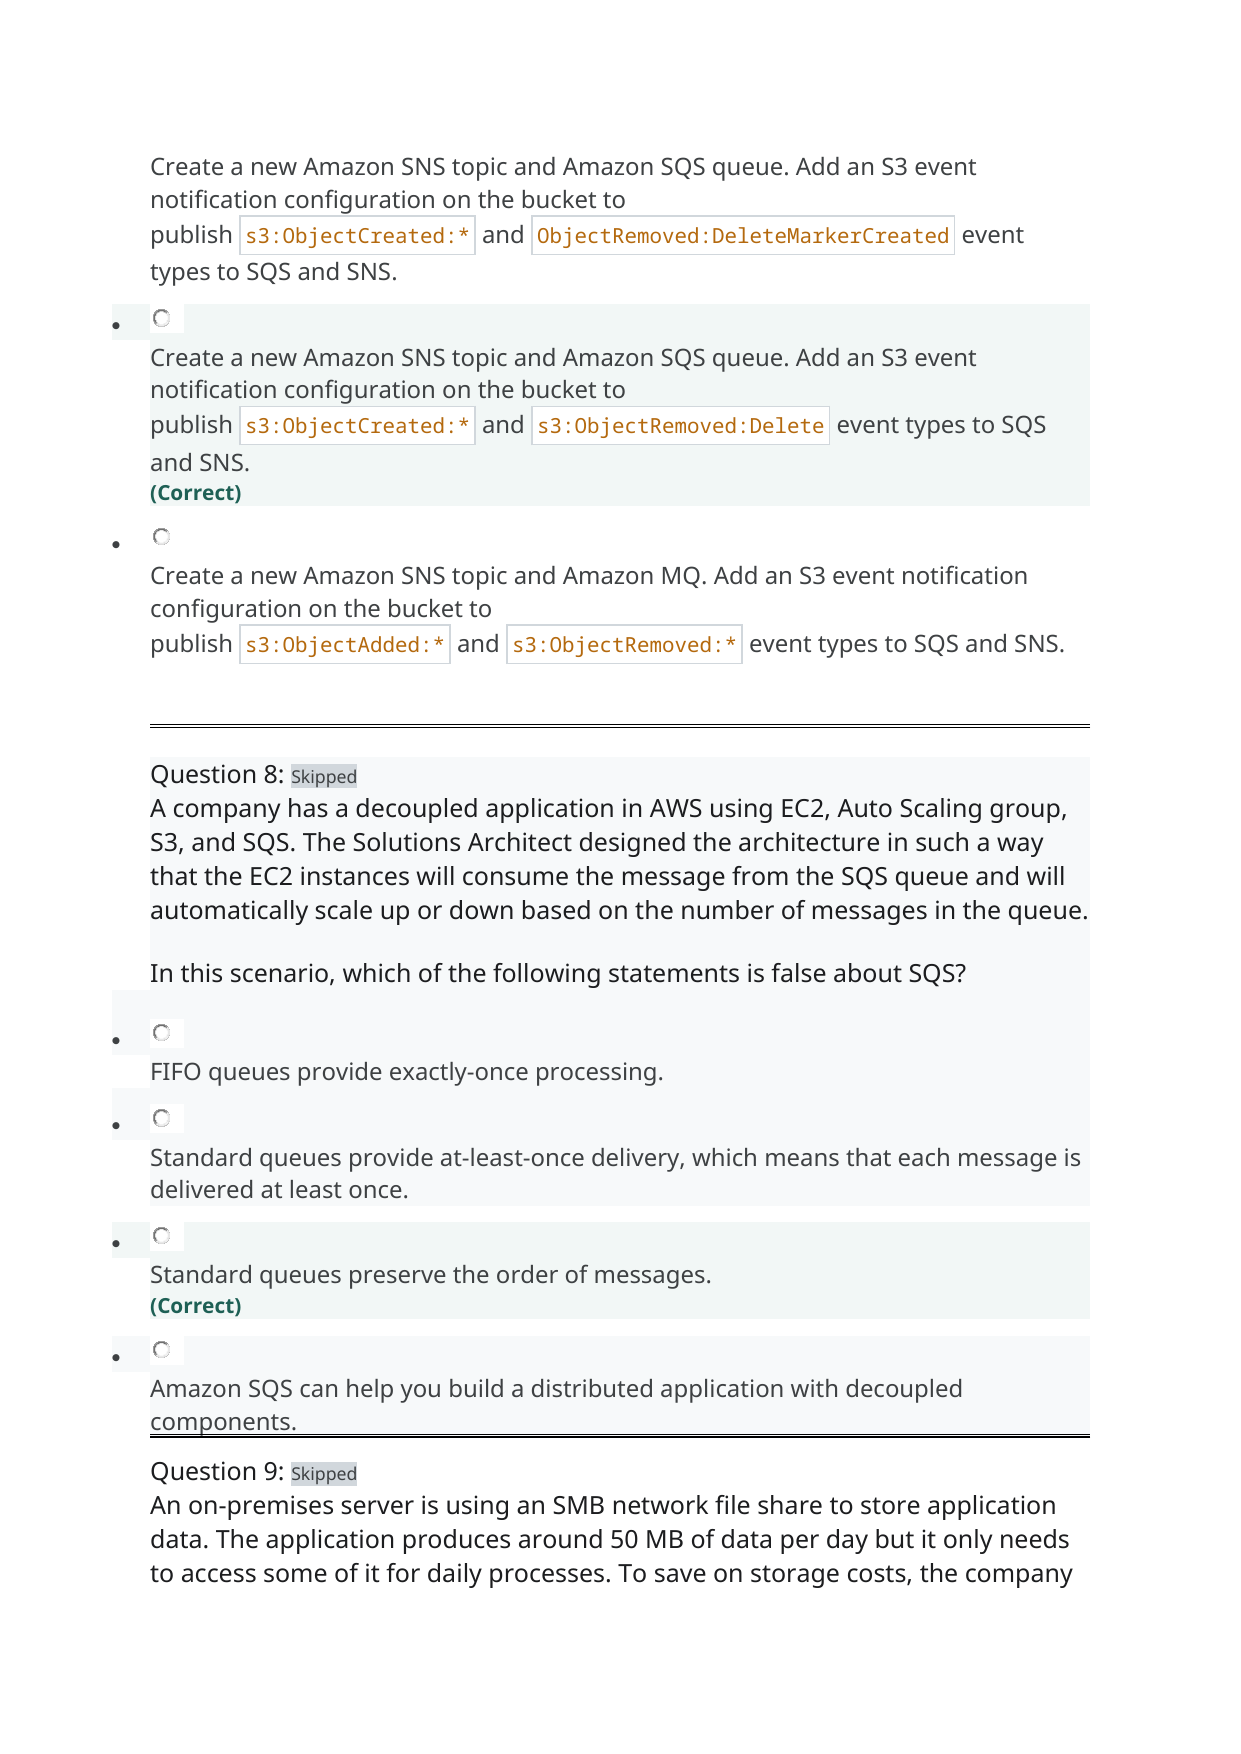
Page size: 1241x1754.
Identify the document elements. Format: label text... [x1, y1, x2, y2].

text Standard queues preserve the order of messages. [150, 1258, 1090, 1291]
list ​ [112, 1019, 1090, 1055]
text (Correct) [150, 478, 1090, 506]
text (Correct) [150, 1291, 1090, 1319]
text A company has a decoupled application in AWS using EC2, Auto Scaling group, S3, and SQS. The Solutions Architect designed the architecture in such a way that the EC2 instances will consume the message from the SQS queue and will automatically scale up or down based on the number of messages in the queue. [150, 791, 1090, 927]
list ​ [112, 523, 1090, 559]
text Question 8: Skipped [150, 757, 1090, 791]
text Create a new Amazon SNS topic and Amazon SQS queue. Add an S3 event notification configuration on the bucket to publish s3:ObjectCreated:* and ObjectRemoved:DeleteMarkerCreated event types to SQS and SNS. [150, 150, 1090, 288]
list ​ [112, 304, 1090, 340]
text In this scenario, which of the following statements is false about SQS? [150, 956, 1090, 990]
text Amazon SQS can help you build a distributed application with decoupled components. [150, 1372, 1090, 1434]
text Create a new Amazon SNS topic and Amazon SQS queue. Add an S3 event notification configuration on the bucket to publish s3:ObjectCreated:* and s3:ObjectRemoved:Delete event types to SQS and SNS. [150, 340, 1090, 478]
text FIFO queues provide exactly-once processing. [150, 1055, 1090, 1088]
text Question 9: Skipped [150, 1454, 1090, 1488]
text Create a new Amazon SNS topic and Amazon MQ. Add an S3 event notification configuration on the bucket to publish s3:ObjectAdded:* and s3:ObjectRemoved:* event types to SQS and SNS. [150, 559, 1090, 664]
list ​ [112, 1104, 1090, 1140]
list ​ [112, 1336, 1090, 1372]
list ​ [112, 1222, 1090, 1258]
text Standard queues provide at-least-once delivery, which means that each message is delivered at least once. [150, 1140, 1090, 1206]
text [150, 1488, 1090, 1590]
